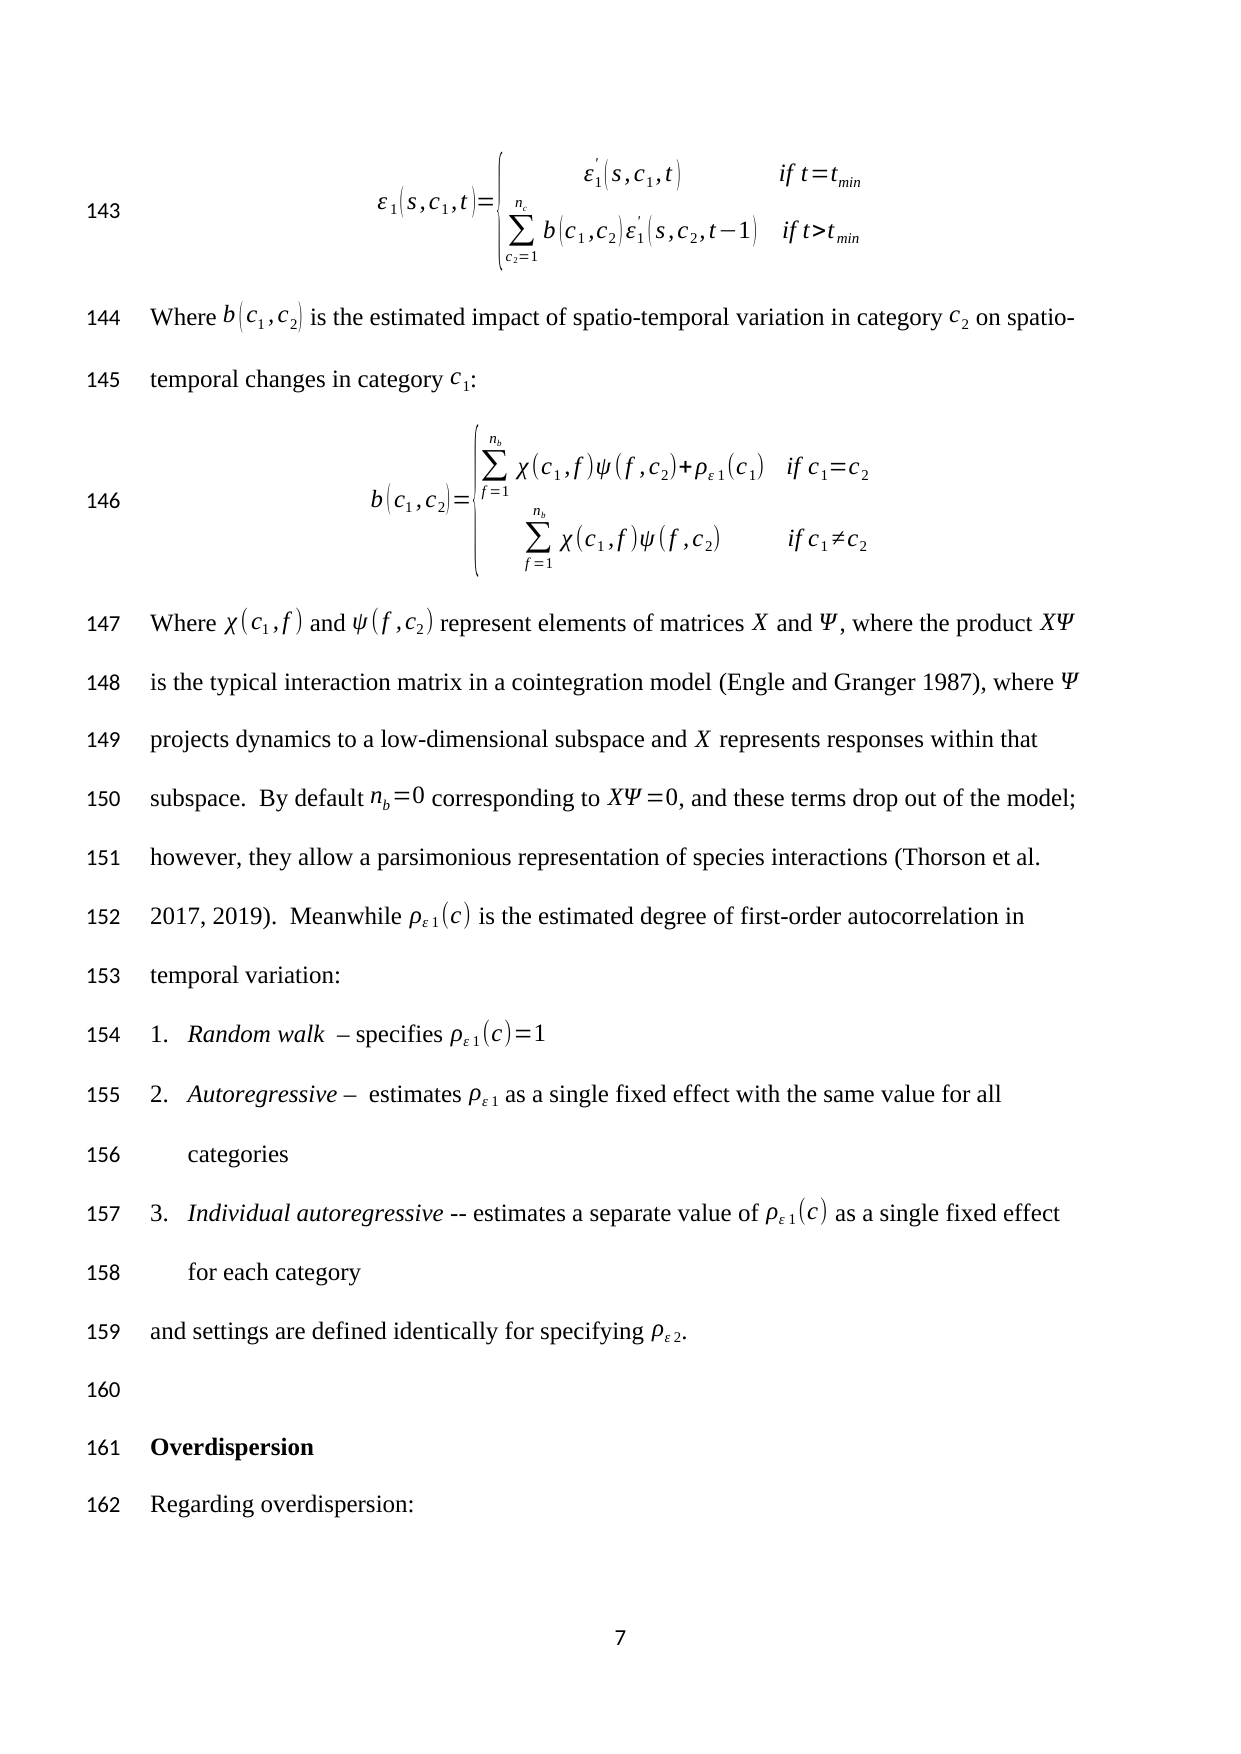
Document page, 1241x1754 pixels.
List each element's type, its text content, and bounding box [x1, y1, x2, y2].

list Individual autoregressive -- estimates a separate value of as a single fixed effect for each category [150, 1196, 1090, 1286]
text Overdispersion [150, 1432, 1090, 1461]
list Random walk – specifies [150, 1018, 1090, 1050]
text Where and represent elements of matrices and , where the product is the typical interaction matrix in a cointegration model (Engle and Granger 1987), where projects dynamics to a low-dimensional subspace and represents responses within that subspace. By default corresponding to , and these terms drop out of the model; however, they allow a parsimonious representation of species interactions (Thorson et al. 2017, 2019). Meanwhile is the estimated degree of first-order autocorrelation in temporal variation: [150, 606, 1090, 989]
list Autoregressive – estimates as a single fixed effect with the same value for all categories [150, 1079, 1090, 1167]
text Regarding overdispersion: [150, 1489, 1090, 1518]
text Where is the estimated impact of spatio-temporal variation in category on spatio-temporal changes in category : [150, 299, 1090, 394]
text and settings are defined identically for specifying . [150, 1314, 1090, 1346]
